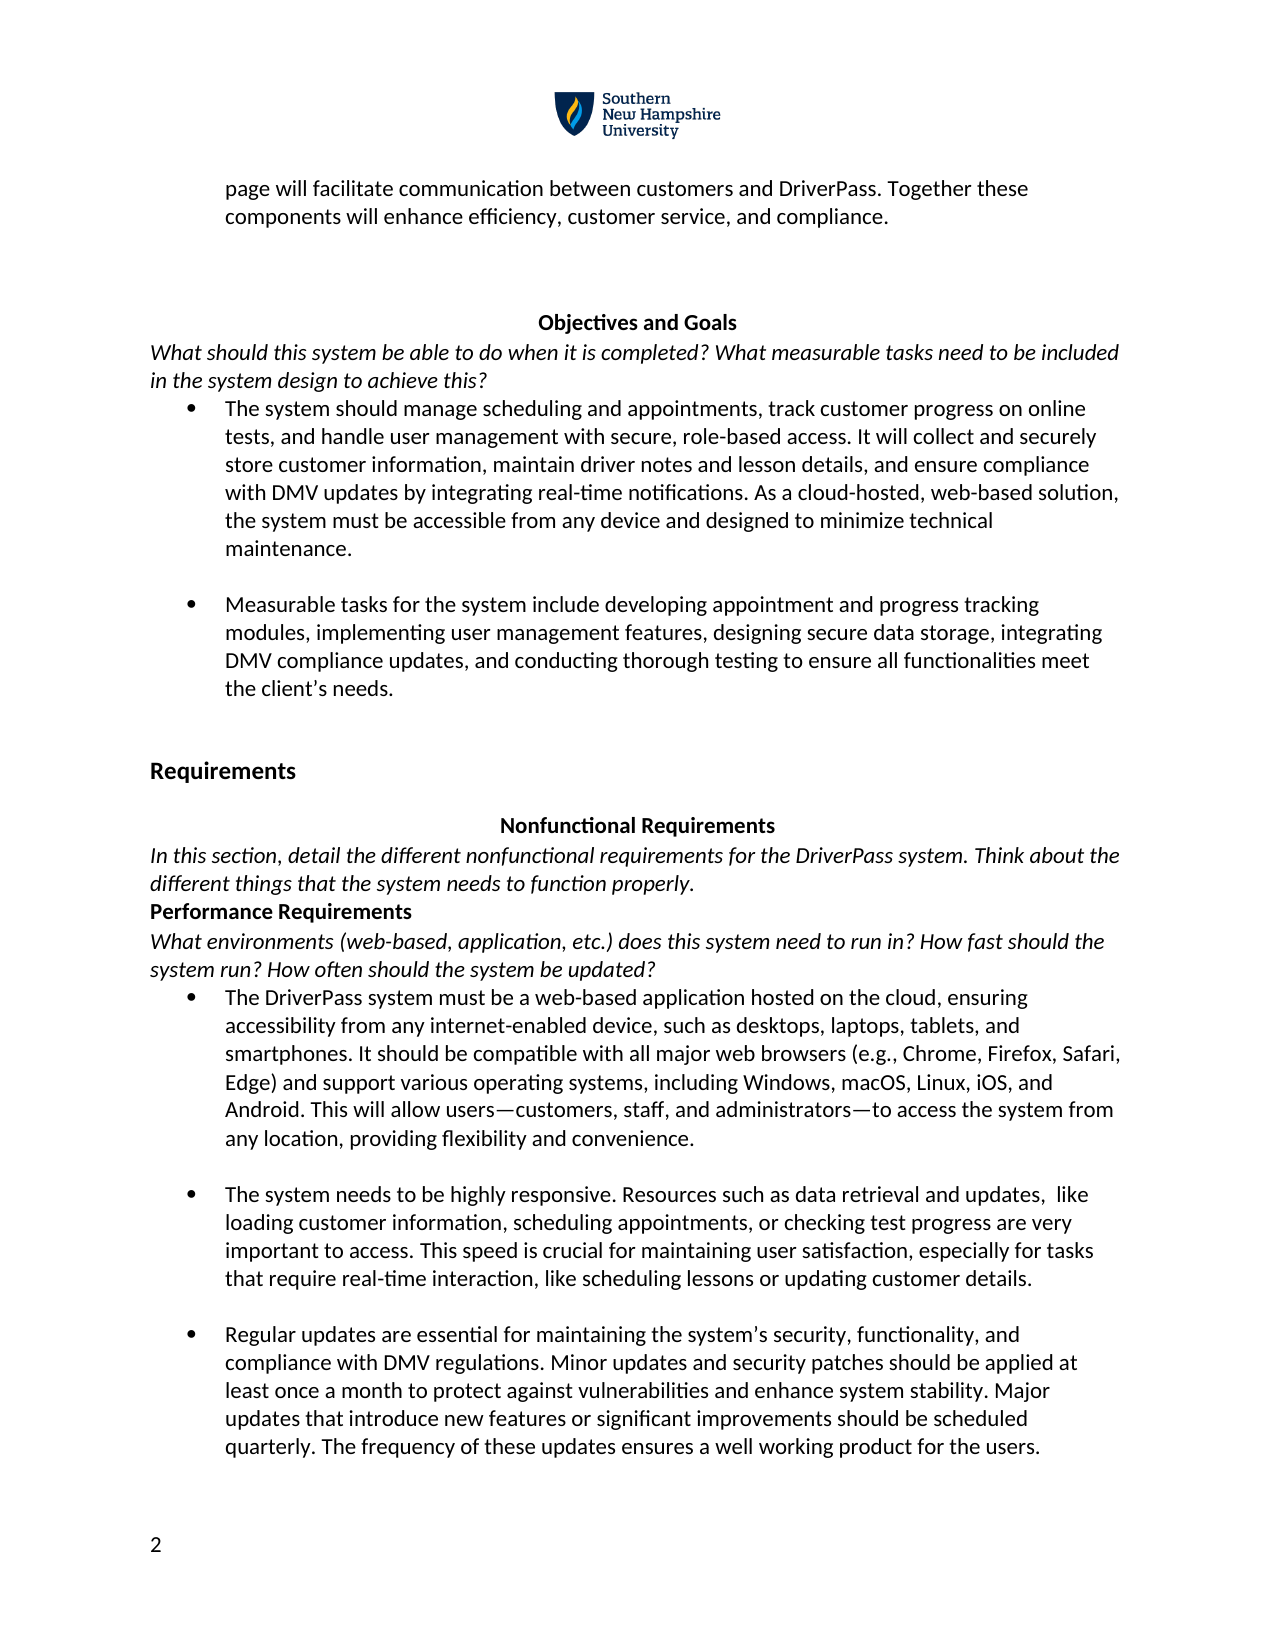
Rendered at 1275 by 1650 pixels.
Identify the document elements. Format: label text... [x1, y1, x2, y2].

list The system needs to be highly responsive. Resources such as data retrieval and updates, like loading customer information, scheduling appointments, or checking test progress are very important to access. This speed is crucial for maintaining user satisfaction, especially for tasks that require real-time interaction, like scheduling lessons or updating customer details. [187, 1180, 1125, 1292]
subtitle Objectives and Goals [150, 308, 1125, 336]
list Regular updates are essential for maintaining the system’s security, functionality, and compliance with DMV regulations. Minor updates and security patches should be applied at least once a month to protect against vulnerabilities and enhance system stability. Major updates that introduce new features or significant improvements should be scheduled quarterly. The frequency of these updates ensures a well working product for the users. [187, 1320, 1125, 1460]
subtitle Performance Requirements [150, 897, 1125, 925]
subtitle Nonfunctional Requirements [150, 811, 1125, 839]
picture [546, 75, 729, 154]
text In this section, detail the different nonfunctional requirements for the DriverPass system. Think about the different things that the system needs to function properly. [150, 841, 1125, 897]
list Measurable tasks for the system include developing appointment and progress tracking modules, implementing user management features, designing secure data storage, integrating DMV compliance updates, and conducting thorough testing to ensure all functionalities meet the client’s needs. [187, 590, 1125, 702]
list The system should manage scheduling and appointments, track customer progress on online tests, and handle user management with secure, role-based access. It will collect and securely store customer information, maintain driver notes and lesson details, and ensure compliance with DMV updates by integrating real-time notifications. As a cloud-hosted, web-based solution, the system must be accessible from any device and designed to minimize technical maintenance. [187, 394, 1125, 562]
list The DriverPass system must be a web-based application hosted on the cloud, ensuring accessibility from any internet-enabled device, such as desktops, laptops, tablets, and smartphones. It should be compatible with all major web browsers (e.g., Chrome, Firefox, Safari, Edge) and support various operating systems, including Windows, macOS, Linux, iOS, and Android. This will allow users—customers, staff, and administrators—to access the system from any location, providing flexibility and convenience. [187, 983, 1125, 1152]
text What environments (web-based, application, etc.) does this system need to run in? How fast should the system run? How often should the system be updated? [150, 927, 1125, 983]
text What should this system be able to do when it is completed? What measurable tasks need to be included in the system design to achieve this? [150, 338, 1125, 394]
subtitle Requirements [150, 756, 1125, 786]
